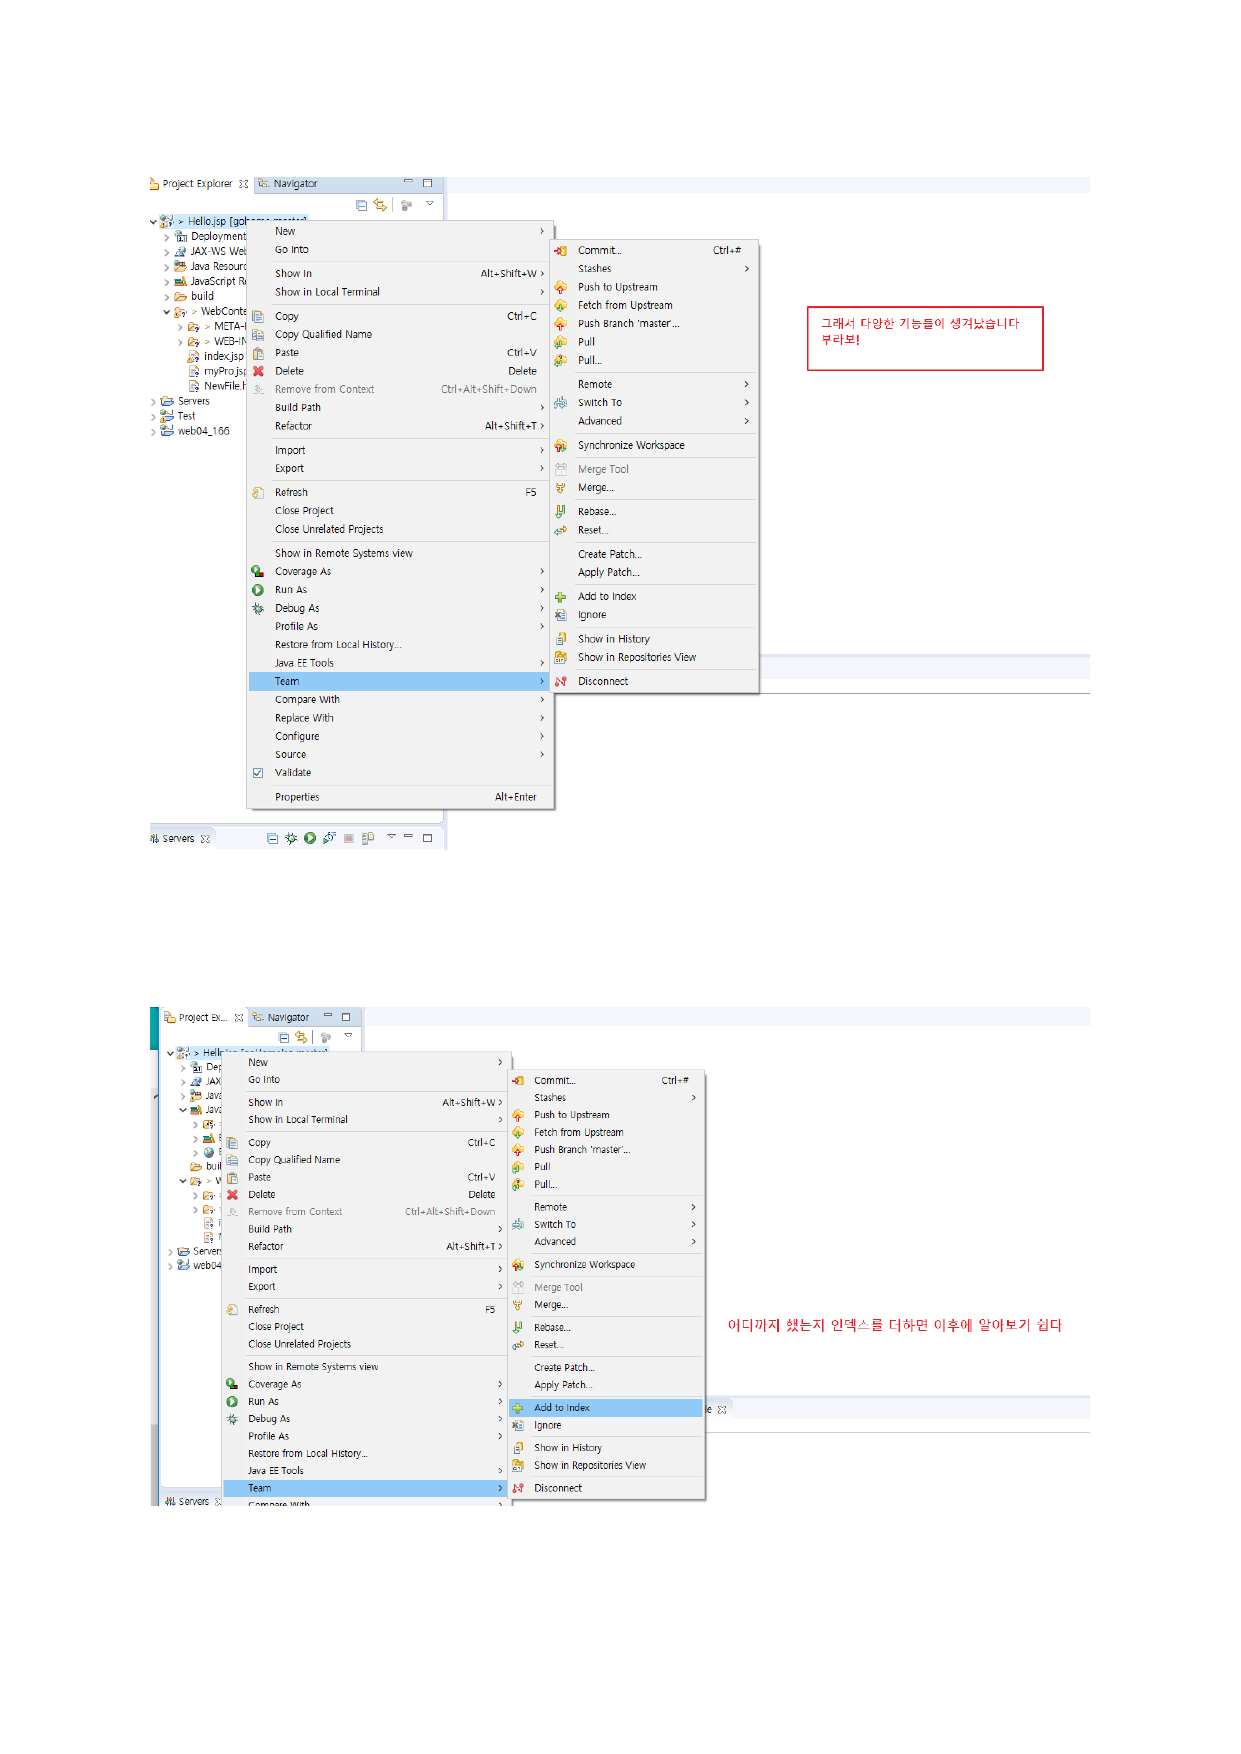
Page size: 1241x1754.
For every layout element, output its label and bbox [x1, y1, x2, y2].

picture [150, 177, 1091, 850]
picture [150, 1007, 1091, 1506]
